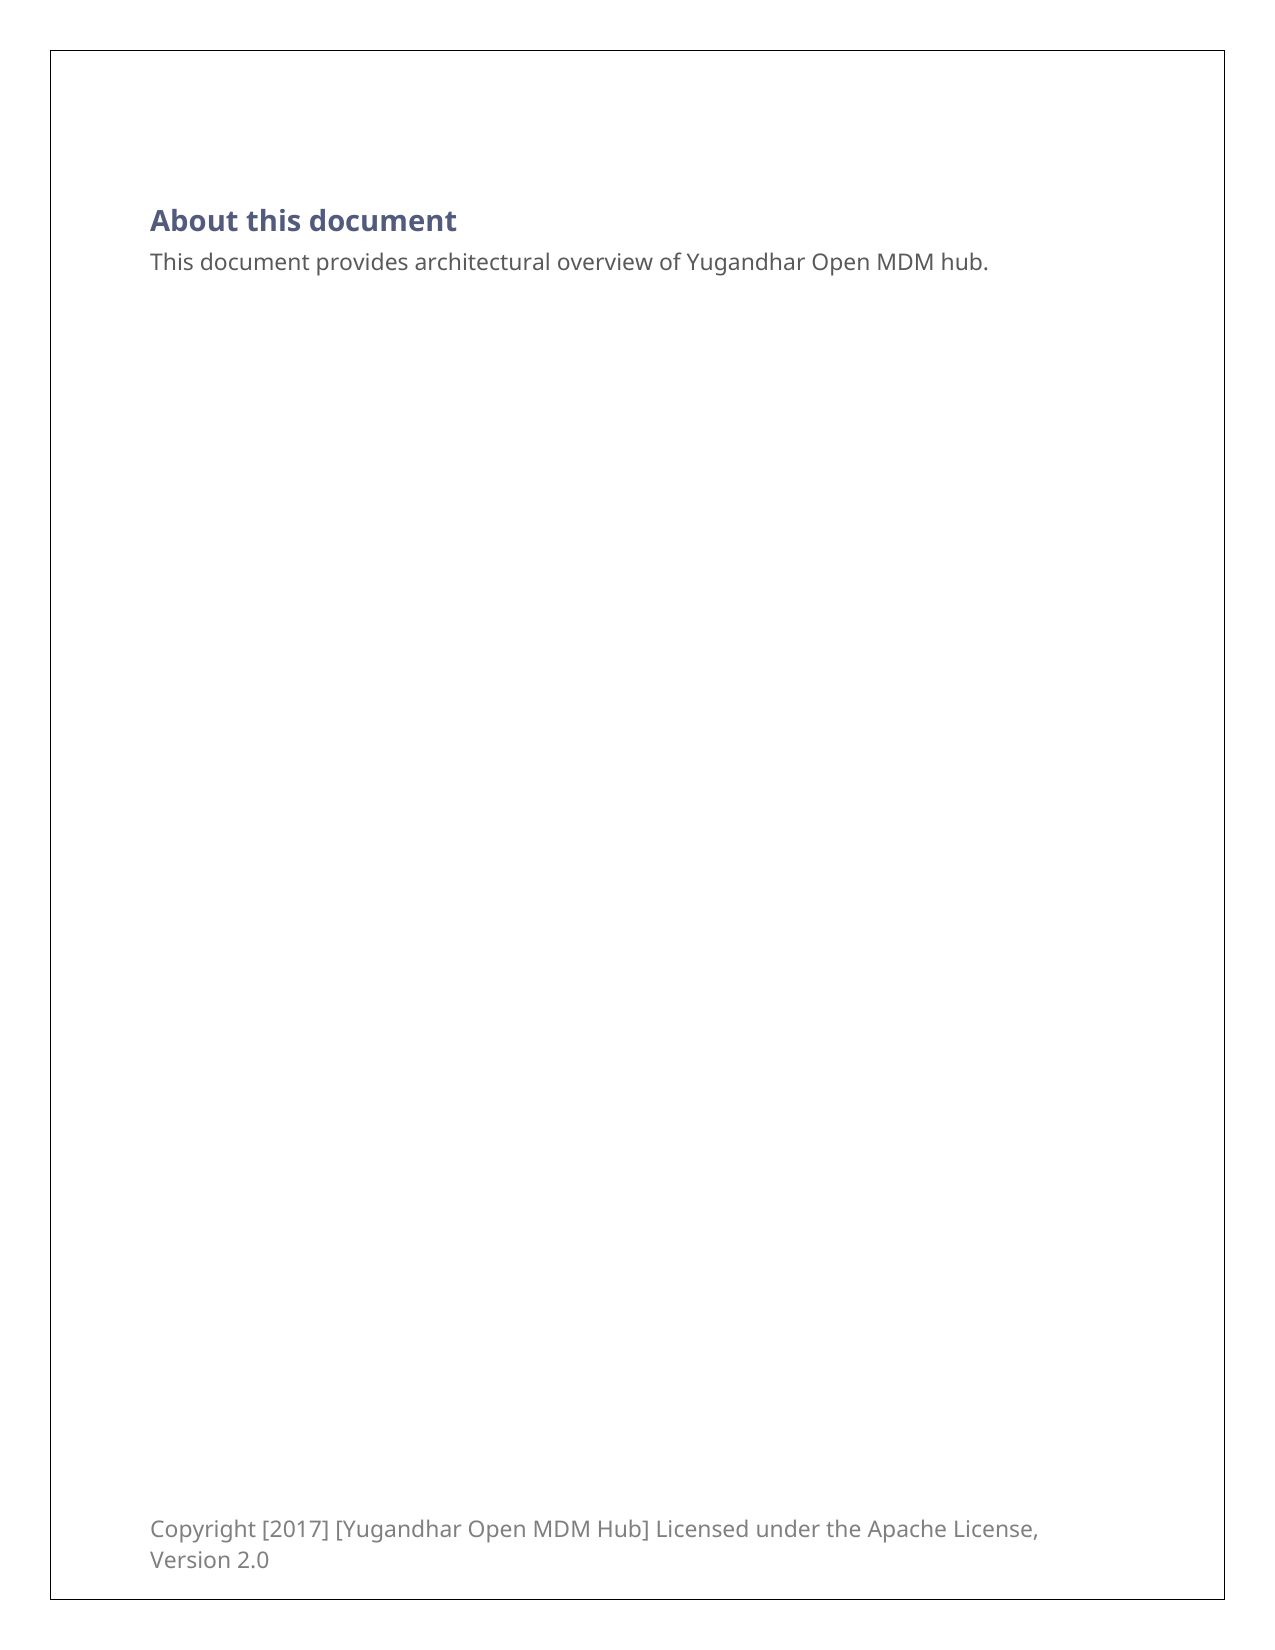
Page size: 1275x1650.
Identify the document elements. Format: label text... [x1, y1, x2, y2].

subtitle About this document [150, 200, 1125, 240]
text This document provides architectural overview of Yugandhar Open MDM hub. [150, 246, 1125, 277]
